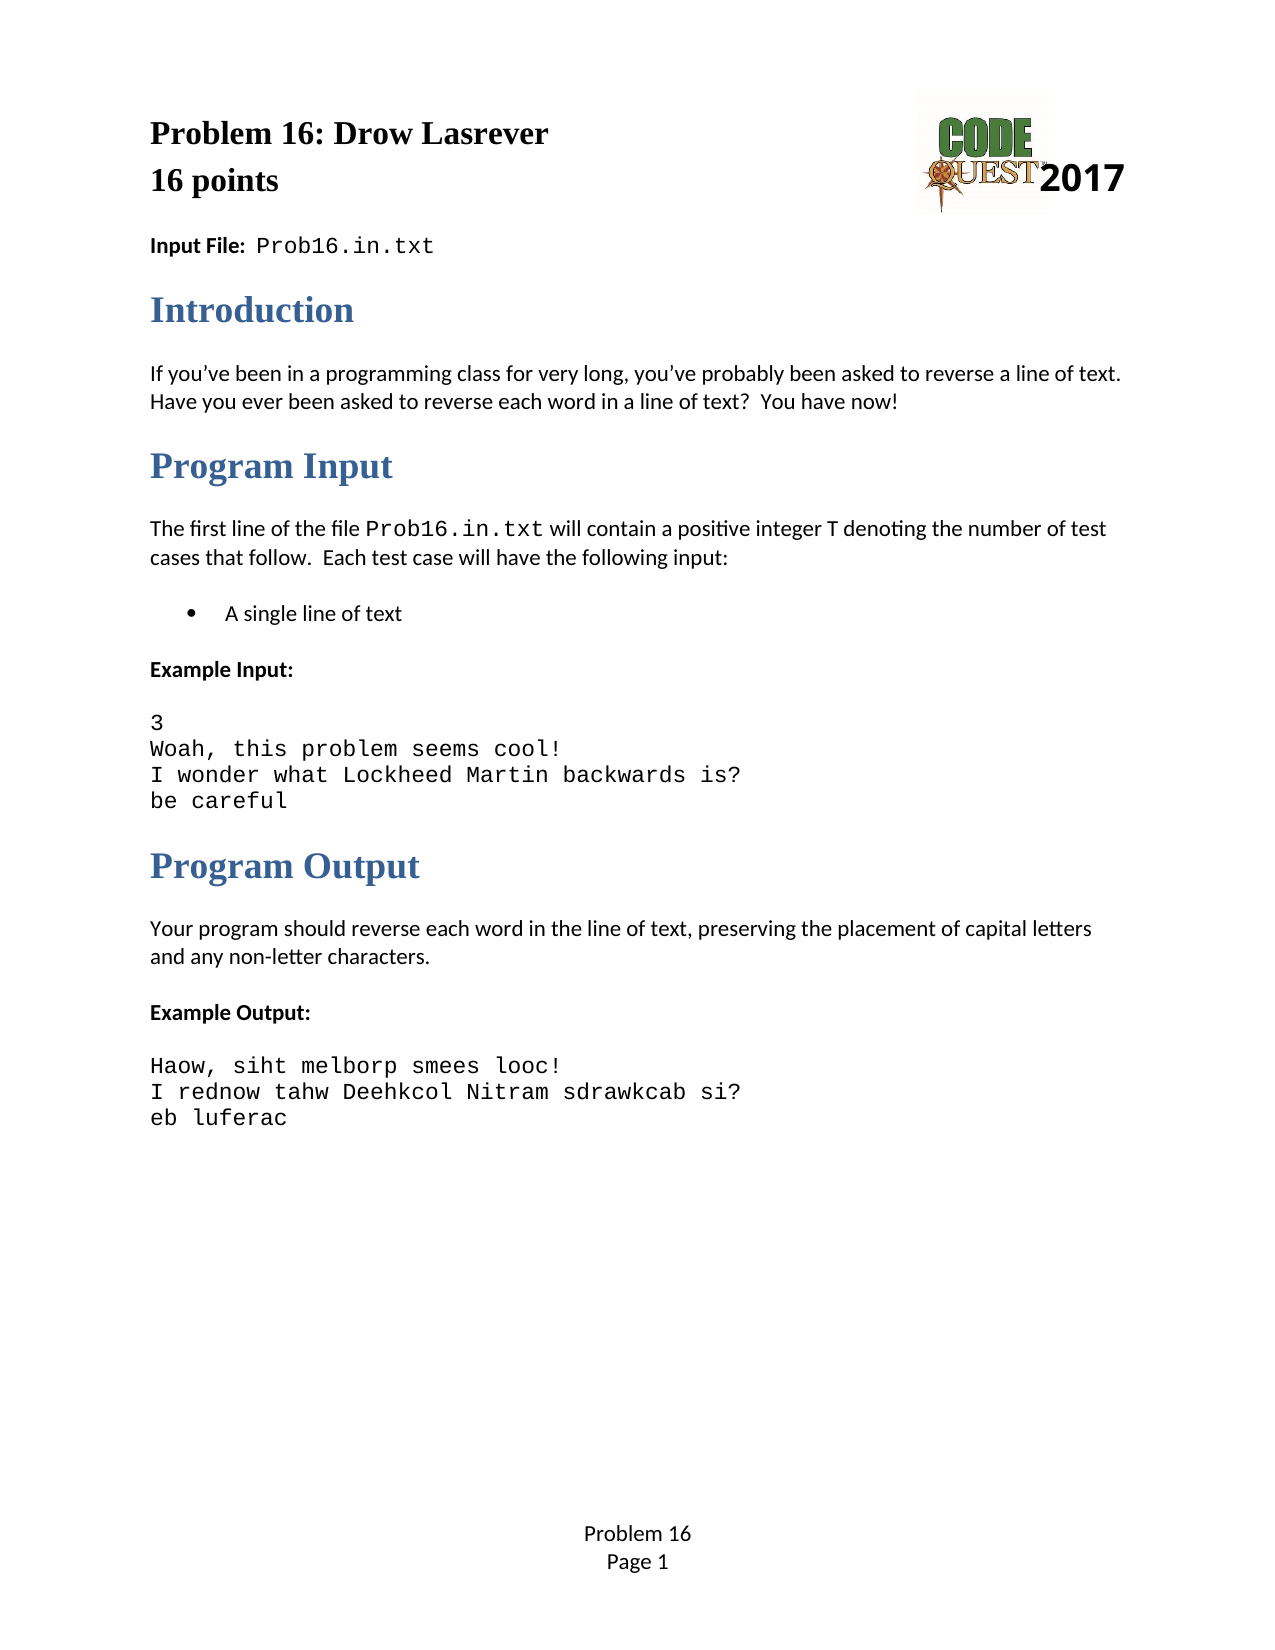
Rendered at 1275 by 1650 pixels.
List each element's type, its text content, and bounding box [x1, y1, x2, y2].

text I wonder what Lockheed Martin backwards is? [150, 763, 1125, 789]
text If you’ve been in a programming class for very long, you’ve probably been asked to reverse a line of text. Have you ever been asked to reverse each word in a line of text? You have now! [150, 359, 1125, 415]
text Haow, siht melborp smees looc! [150, 1054, 1125, 1081]
text Program Output [150, 843, 1125, 886]
text Program Input [150, 443, 1125, 486]
text The first line of the file Prob16.in.txt will contain a positive integer T denoting the number of test cases that follow. Each test case will have the following input: [150, 514, 1125, 571]
text Example Input: [150, 656, 1125, 683]
text Example Output: [150, 998, 1125, 1027]
text Introduction [150, 288, 1125, 331]
list A single line of text [187, 599, 1125, 627]
picture [917, 89, 1049, 214]
text Input File: Prob16.in.txt [150, 231, 1125, 260]
text Your program should reverse each word in the line of text, preserving the placement of capital letters and any non-letter characters. [150, 914, 1125, 971]
text eb luferac [150, 1106, 1125, 1132]
text Woah, this problem seems cool! [150, 737, 1125, 763]
text be careful [150, 789, 1125, 815]
text 3 [150, 712, 1125, 737]
text I rednow tahw Deehkcol Nitram sdrawkcab si? [150, 1081, 1125, 1106]
